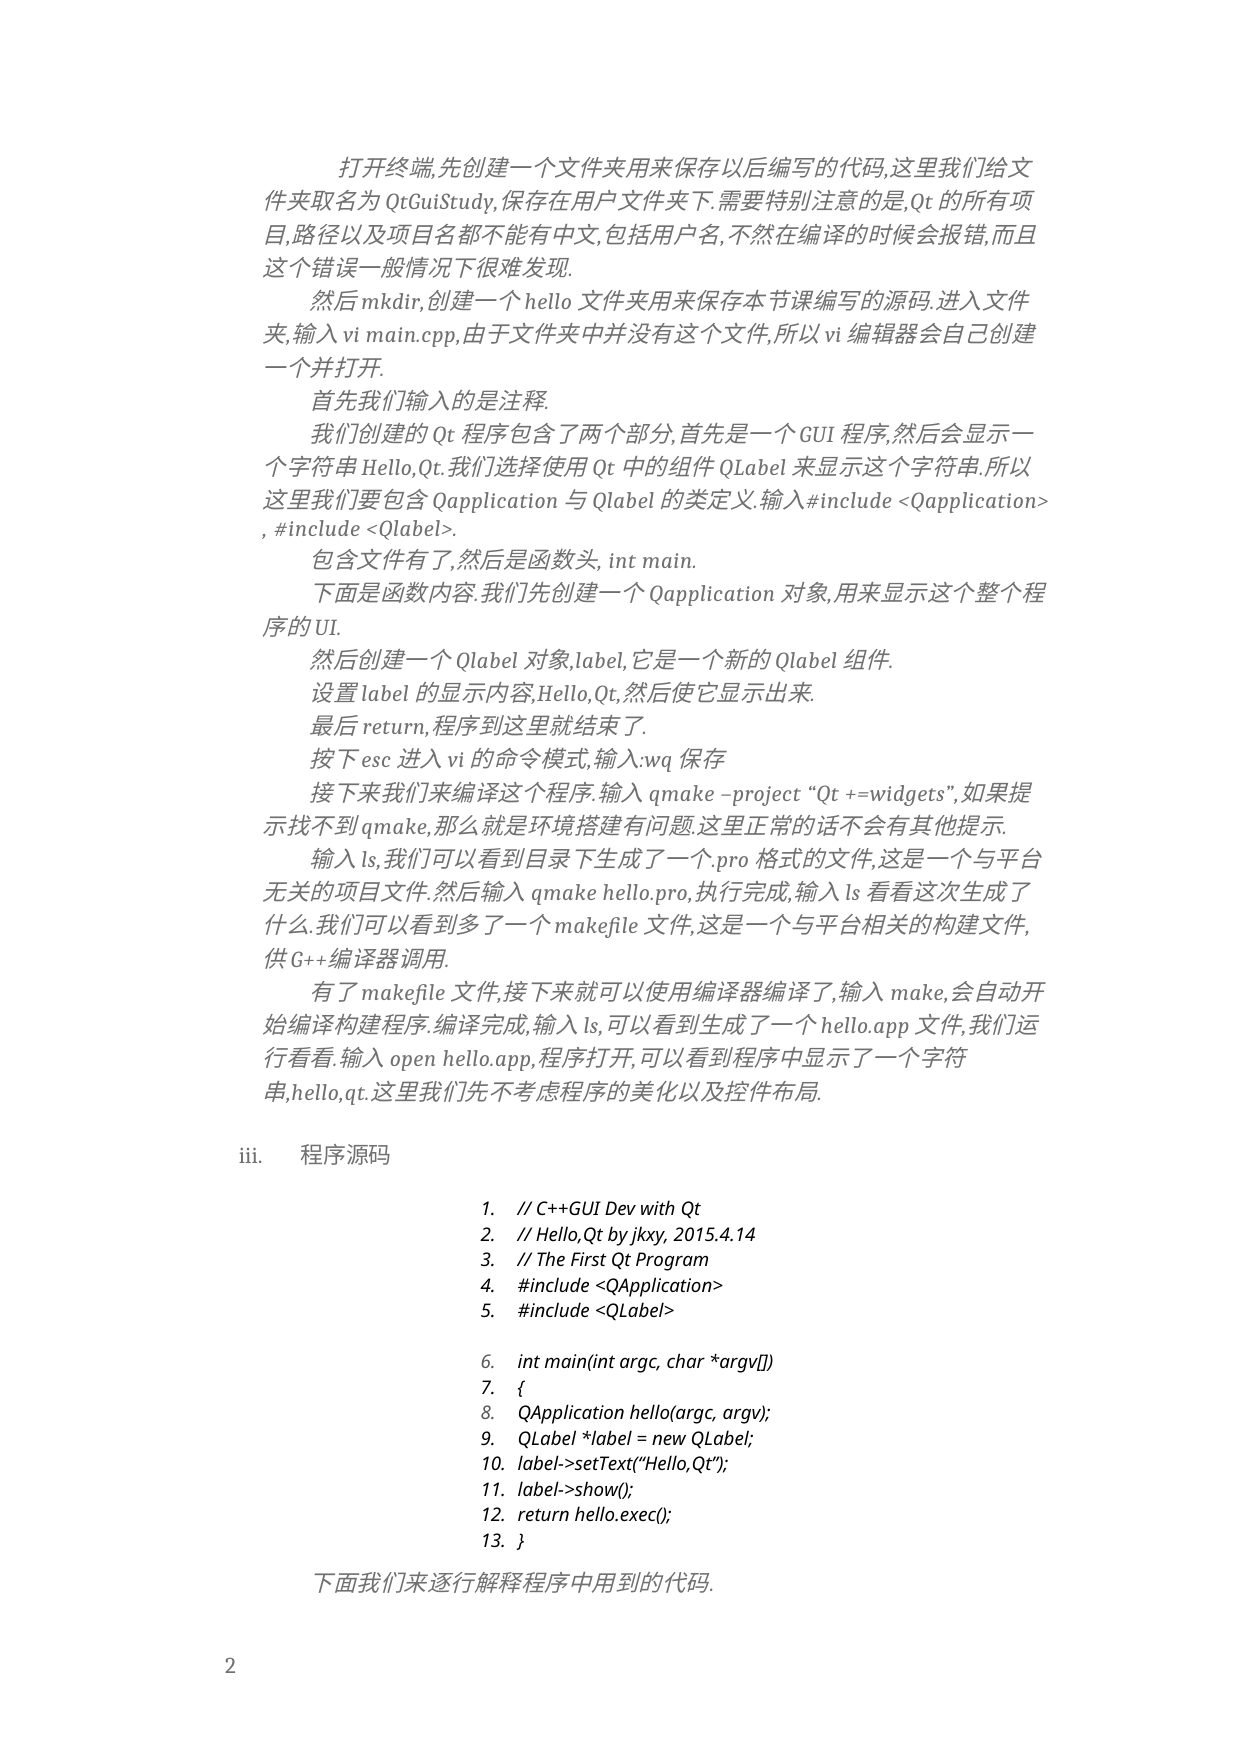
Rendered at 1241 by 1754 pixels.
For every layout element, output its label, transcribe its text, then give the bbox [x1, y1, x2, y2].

subtitle 按下esc进入vi的命令模式,输入:wq保存 [262, 741, 1053, 774]
subtitle 我们创建的Qt程序包含了两个部分,首先是一个GUI程序,然后会显示一个字符串Hello,Qt.我们选择使用Qt中的组件QLabel来显示这个字符串.所以这里我们要包含Qapplication与Qlabel的类定义.输入#include <Qapplication> , #include <Qlabel>. [262, 416, 1053, 542]
subtitle 接下来我们来编译这个程序.输入qmake –project “Qt +=widgets”,如果提示找不到qmake,那么就是环境搭建有问题.这里正常的话不会有其他提示. [262, 774, 1053, 841]
subtitle 然后mkdir,创建一个hello文件夹用来保存本节课编写的源码.进入文件夹,输入vi main.cpp,由于文件夹中并没有这个文件,所以vi编辑器会自己创建一个并打开. [262, 283, 1053, 383]
subtitle 有了makefile文件,接下来就可以使用编译器编译了,输入 make,会自动开始编译构建程序.编译完成,输入ls,可以看到生成了一个hello.app文件,我们运行看看.输入open hello.app,程序打开,可以看到程序中显示了一个字符串,hello,qt.这里我们先不考虑程序的美化以及控件布局. [262, 974, 1053, 1107]
subtitle 设置label的显示内容,Hello,Qt,然后使它显示出来. [262, 675, 1053, 708]
subtitle 首先我们输入的是注释. [262, 383, 1053, 416]
subtitle 包含文件有了,然后是函数头, int main. [262, 542, 1053, 575]
subtitle 下面我们来逐行解释程序中用到的代码. [262, 1177, 1053, 1598]
subtitle 输入ls,我们可以看到目录下生成了一个.pro格式的文件,这是一个与平台无关的项目文件.然后输入qmake hello.pro,执行完成,输入ls看看这次生成了什么.我们可以看到多了一个makefile文件,这是一个与平台相关的构建文件,供G++编译器调用. [262, 841, 1053, 974]
subtitle 最后 return,程序到这里就结束了. [262, 708, 1053, 741]
subtitle 下面是函数内容.我们先创建一个Qapplication对象,用来显示这个整个程序的UI. [262, 575, 1053, 642]
subtitle 打开终端,先创建一个文件夹用来保存以后编写的代码,这里我们给文件夹取名为QtGuiStudy,保存在用户文件夹下.需要特别注意的是,Qt的所有项目,路径以及项目名都不能有中文,包括用户名,不然在编译的时候会报错,而且这个错误一般情况下很难发现. [262, 150, 1053, 283]
subtitle 程序源码 [262, 1137, 1053, 1171]
subtitle 然后创建一个Qlabel对象,label,它是一个新的Qlabel组件. [262, 642, 1053, 675]
